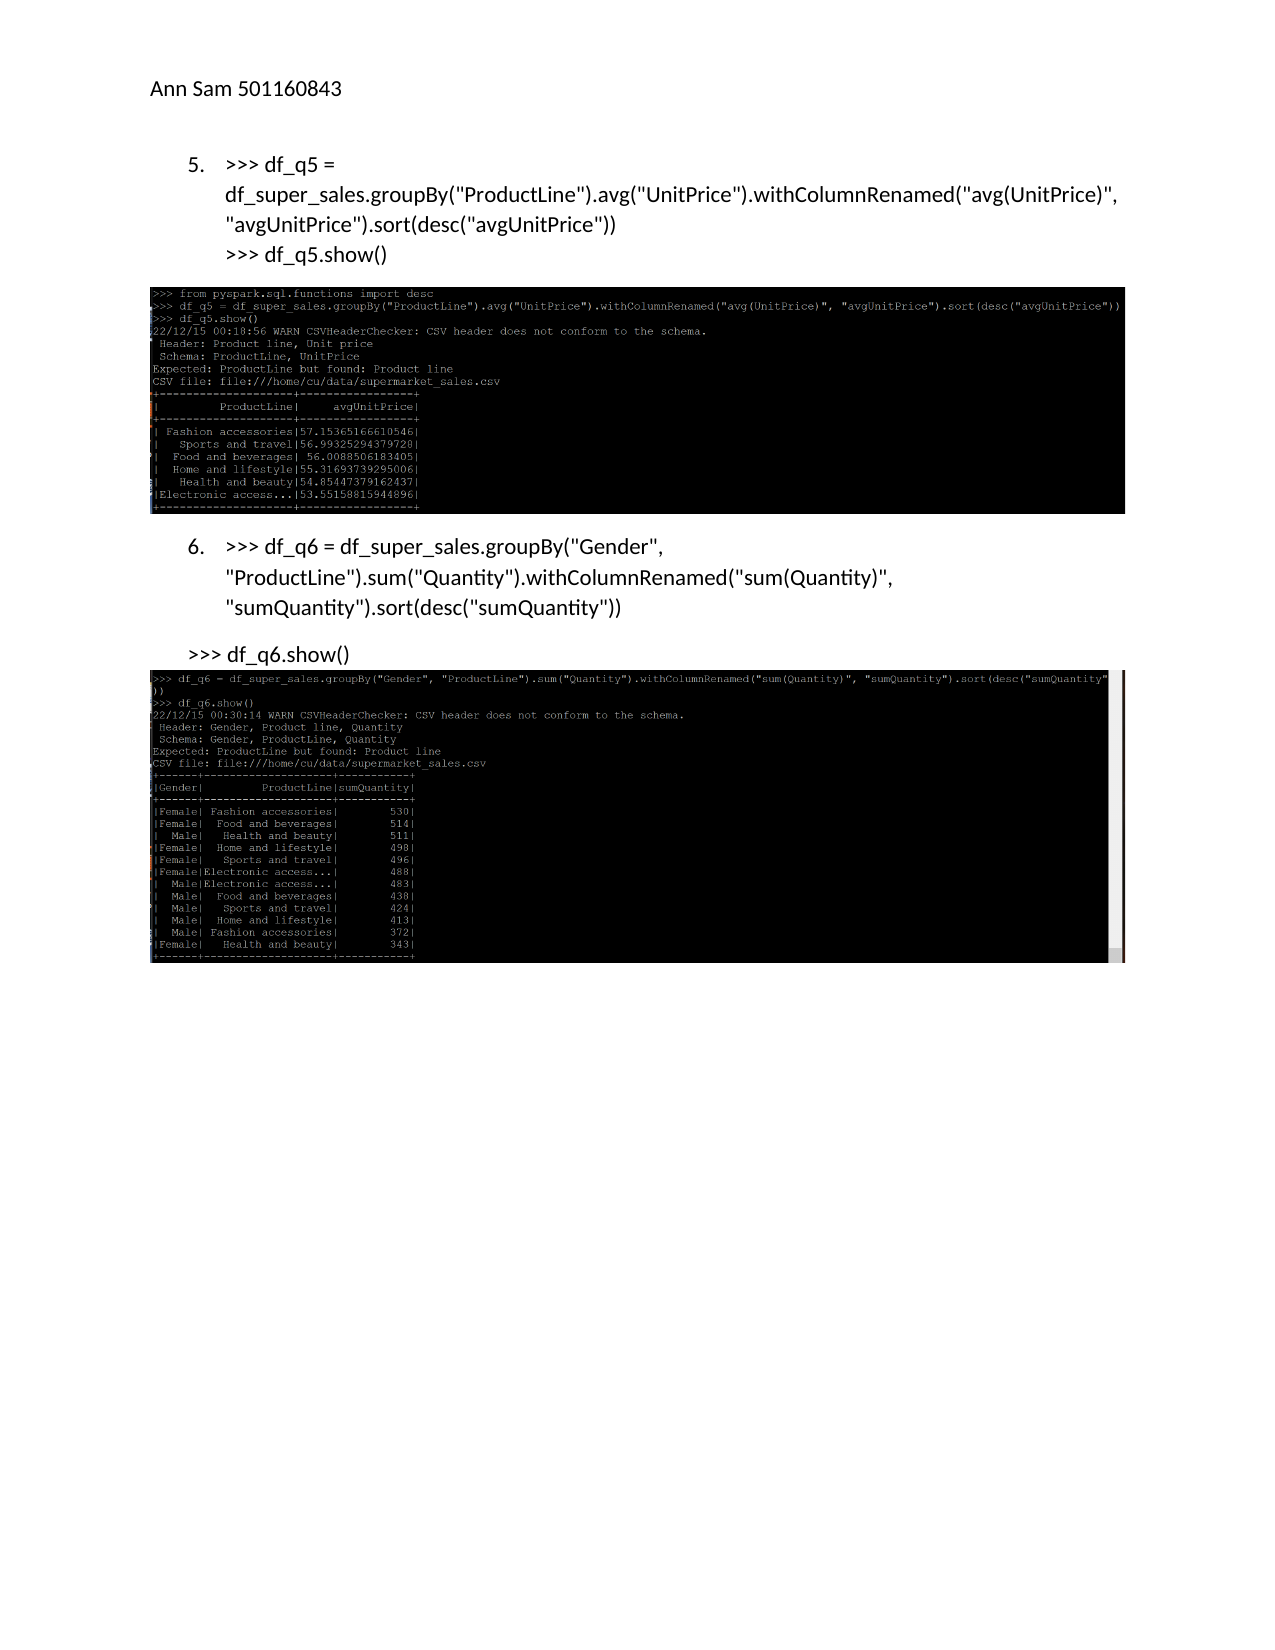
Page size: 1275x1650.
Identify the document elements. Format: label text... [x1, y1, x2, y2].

text >>> df_q6.show() [150, 640, 1125, 670]
picture [150, 287, 1125, 514]
list >>> df_q5 = df_super_sales.groupBy("ProductLine").avg("UnitPrice").withColumnRenamed("avg(UnitPrice)", "avgUnitPrice").sort(desc("avgUnitPrice")) [187, 150, 1125, 238]
list >>> df_q6 = df_super_sales.groupBy("Gender", "ProductLine").sum("Quantity").withColumnRenamed("sum(Quantity)", "sumQuantity").sort(desc("sumQuantity")) [187, 532, 1125, 621]
list >>> df_q5.show() [225, 241, 1125, 269]
picture [150, 670, 1125, 963]
